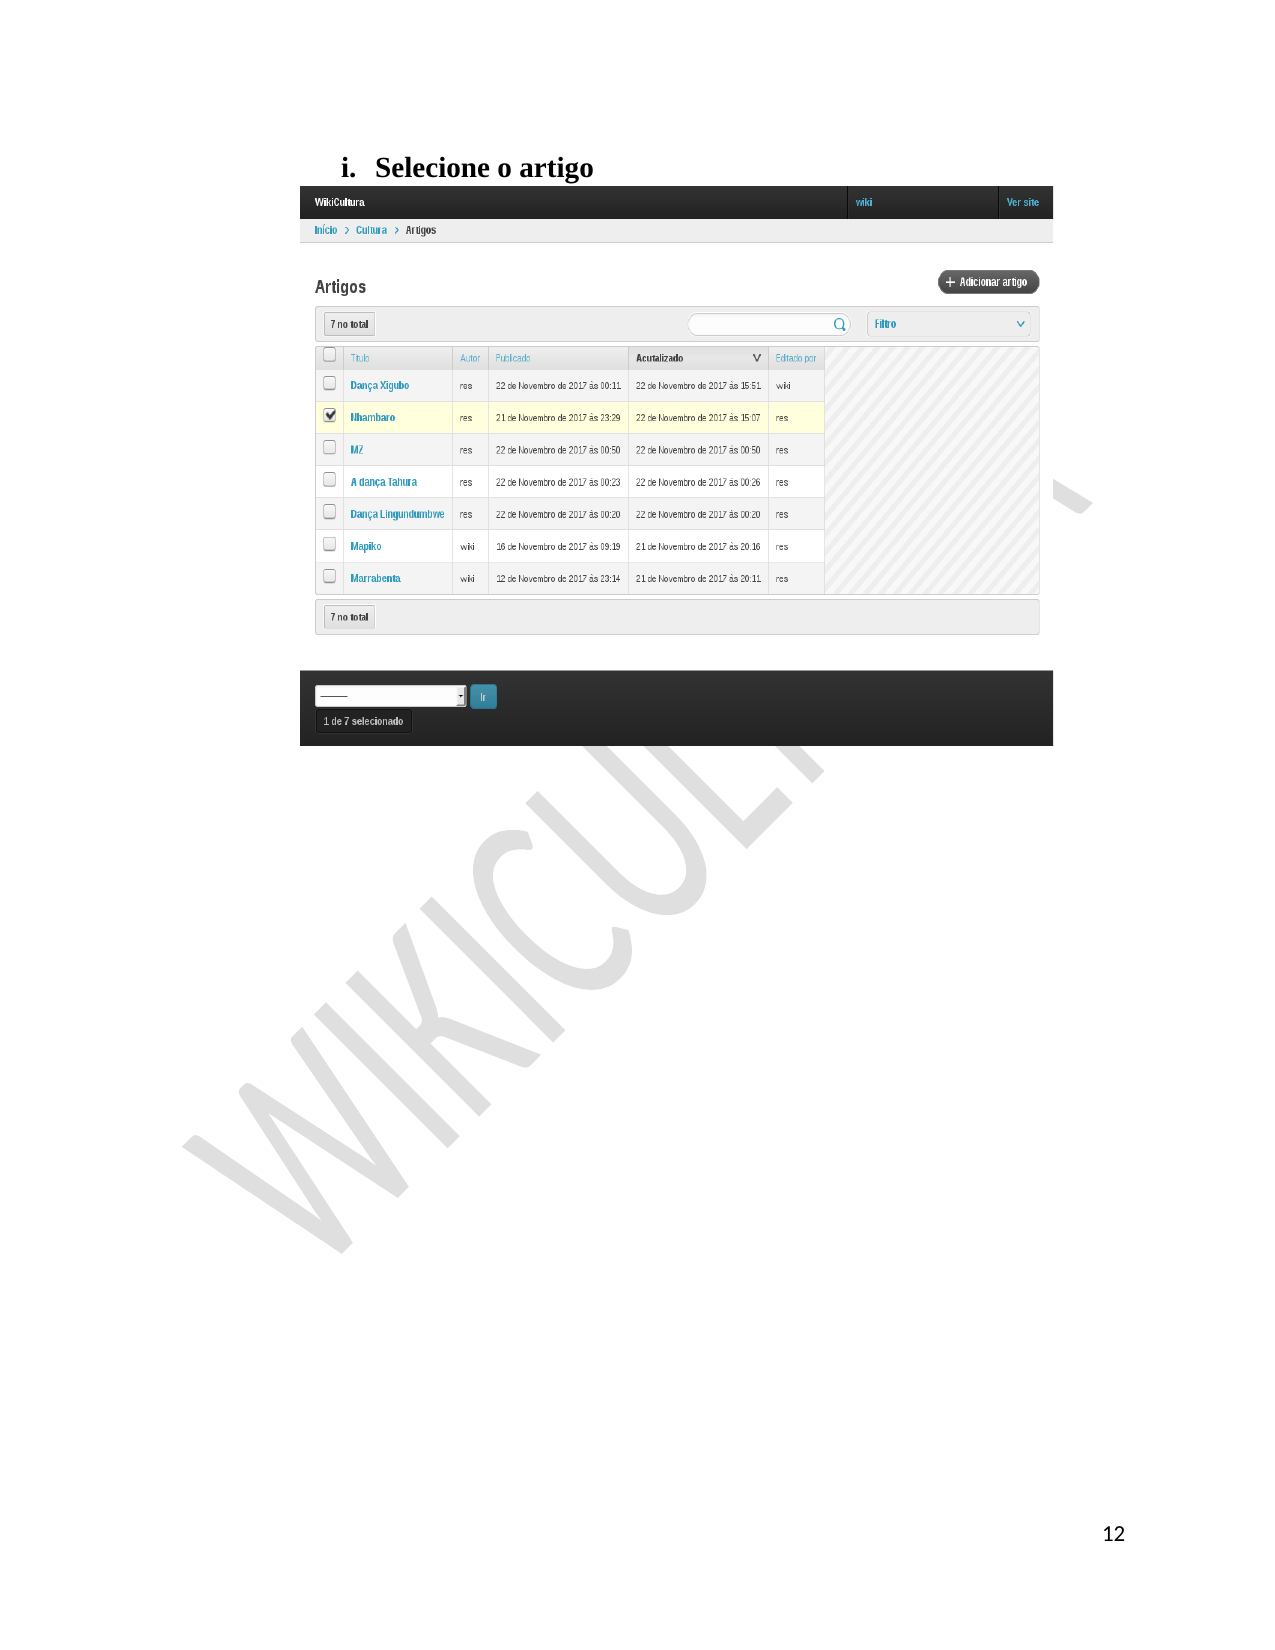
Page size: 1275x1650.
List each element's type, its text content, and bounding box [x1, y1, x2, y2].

picture [300, 186, 1054, 746]
subtitle Selecione o artigo [356, 150, 1125, 183]
